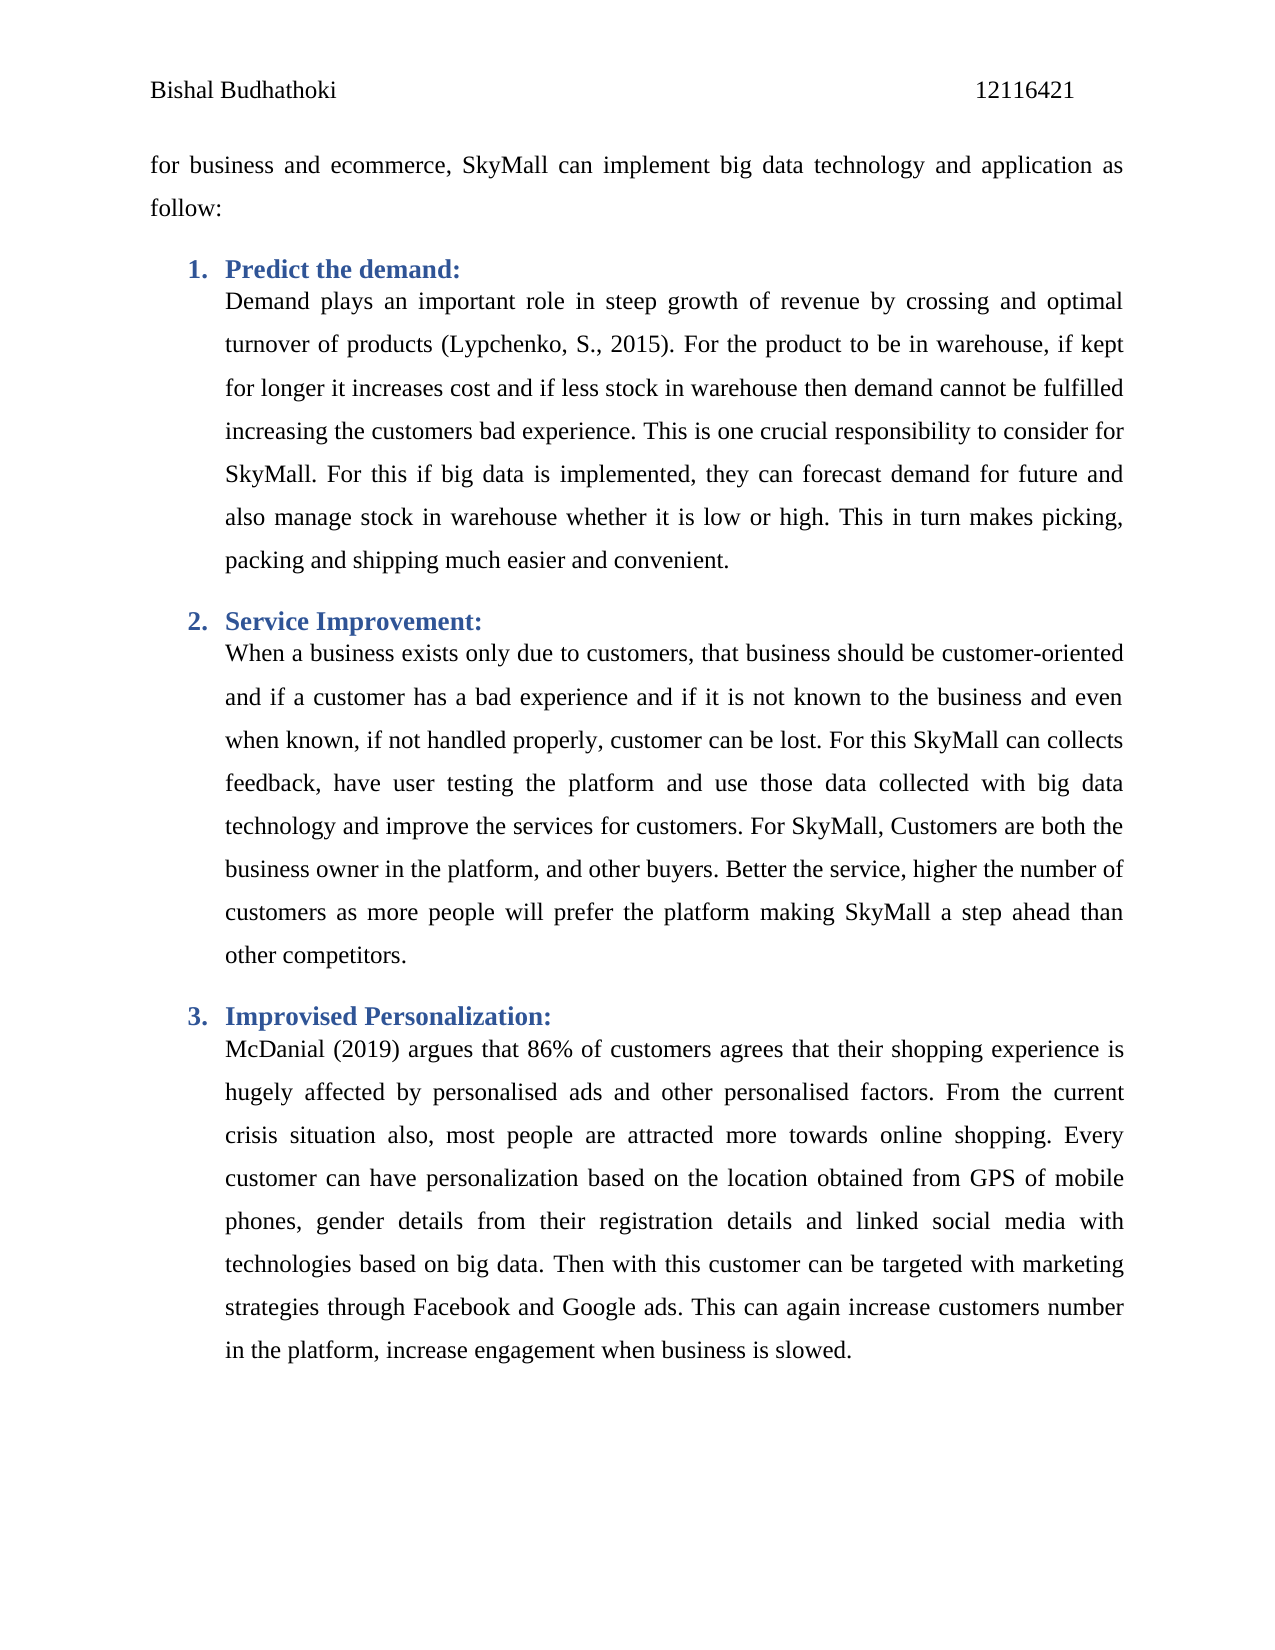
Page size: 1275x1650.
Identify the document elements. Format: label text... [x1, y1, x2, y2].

list When a business exists only due to customers, that business should be customer-oriented and if a customer has a bad experience and if it is not known to the business and even when known, if not handled properly, customer can be lost. For this SkyMall can collects feedback, have user testing the platform and use those data collected with big data technology and improve the services for customers. For SkyMall, Customers are both the business owner in the platform, and other buyers. Better the service, higher the number of customers as more people will prefer the platform making SkyMall a step ahead than other competitors. [225, 638, 1125, 969]
subtitle Improvised Personalization: [187, 1000, 1125, 1031]
subtitle Predict the demand: [187, 253, 1125, 284]
list McDanial (2019) argues that 86% of customers agrees that their shopping experience is hugely affected by personalised ads and other personalised factors. From the current crisis situation also, most people are attracted more towards online shopping. Every customer can have personalization based on the location obtained from GPS of mobile phones, gender details from their registration details and linked social media with technologies based on big data. Then with this customer can be targeted with marketing strategies through Facebook and Google ads. This can again increase customers number in the platform, increase engagement when business is slowed. [225, 1034, 1125, 1364]
list Demand plays an important role in steep growth of revenue by crossing and optimal turnover of products (Lypchenko, S., 2015). For the product to be in warehouse, if kept for longer it increases cost and if less stock in warehouse then demand cannot be fulfilled increasing the customers bad experience. This is one crucial responsibility to consider for SkyMall. For this if big data is implemented, they can forecast demand for future and also manage stock in warehouse whether it is low or high. This in turn makes picking, packing and shipping much easier and convenient. [225, 286, 1125, 574]
subtitle Service Improvement: [187, 605, 1125, 636]
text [150, 150, 1125, 222]
